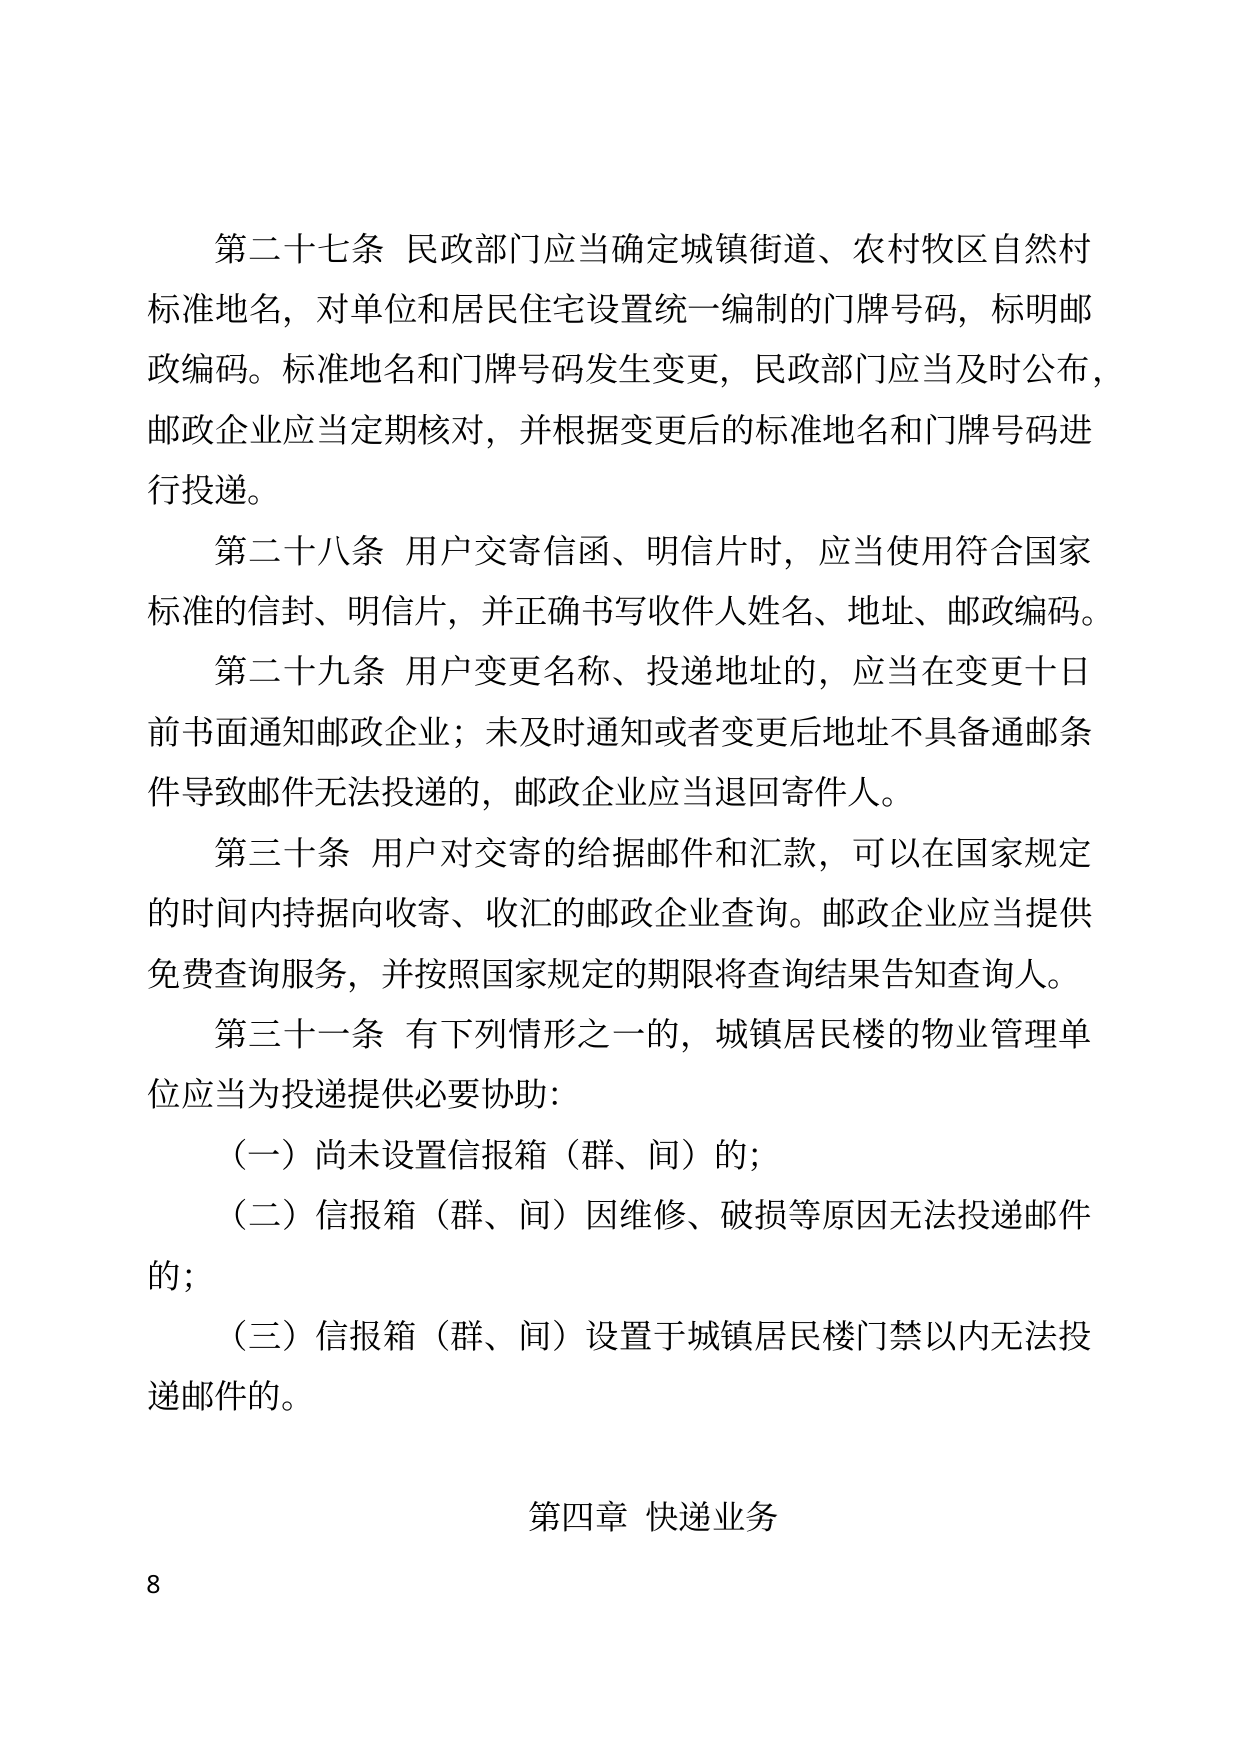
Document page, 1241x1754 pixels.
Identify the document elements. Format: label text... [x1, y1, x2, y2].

text 第四章 快递业务 [148, 1481, 1092, 1542]
text 第二十九条 用户变更名称、投递地址的，应当在变更十日前书面通知邮政企业；未及时通知或者变更后地址不具备通邮条件导致邮件无法投递的，邮政企业应当退回寄件人。 [148, 636, 1092, 817]
text 第三十一条 有下列情形之一的，城镇居民楼的物业管理单位应当为投递提供必要协助： [148, 998, 1092, 1119]
text 第二十八条 用户交寄信函、明信片时，应当使用符合国家标准的信封、明信片，并正确书写收件人姓名、地址、邮政编码。 [148, 515, 1092, 636]
text （三）信报箱（群、间）设置于城镇居民楼门禁以内无法投递邮件的。 [148, 1300, 1092, 1421]
text 第二十七条 民政部门应当确定城镇街道、农村牧区自然村标准地名，对单位和居民住宅设置统一编制的门牌号码，标明邮政编码。标准地名和门牌号码发生变更，民政部门应当及时公布，邮政企业应当定期核对，并根据变更后的标准地名和门牌号码进行投递。 [148, 213, 1092, 515]
text （二）信报箱（群、间）因维修、破损等原因无法投递邮件的； [148, 1179, 1092, 1300]
text （一）尚未设置信报箱（群、间）的； [148, 1119, 1092, 1179]
text 第三十条 用户对交寄的给据邮件和汇款，可以在国家规定的时间内持据向收寄、收汇的邮政企业查询。邮政企业应当提供免费查询服务，并按照国家规定的期限将查询结果告知查询人。 [148, 817, 1092, 998]
